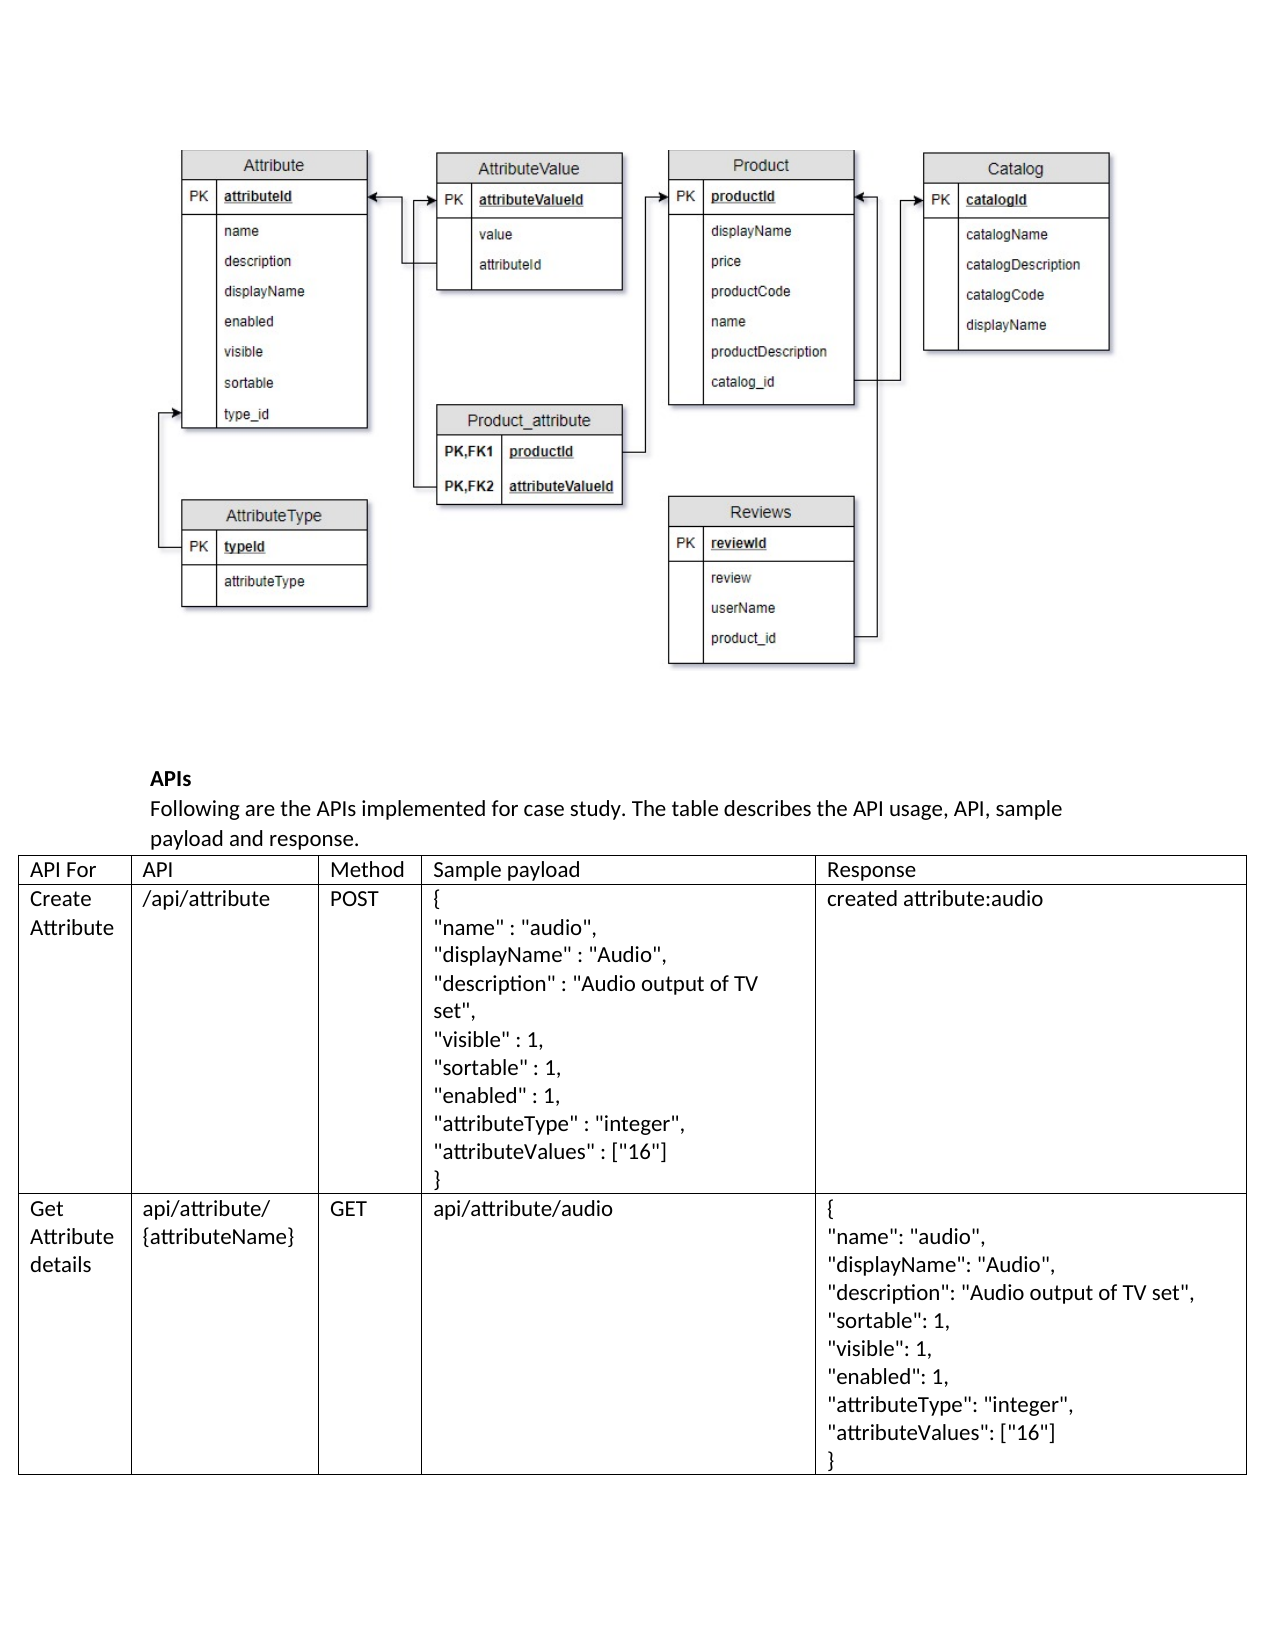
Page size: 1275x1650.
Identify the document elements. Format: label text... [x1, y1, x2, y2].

table_cell { "name": "audio", "displayName": "Audio", "description": "Audio output of TV set", "sortable": 1, "visible": 1, "enabled": 1, "attributeType": "integer", "attributeValues": ["16"] } [816, 1194, 1246, 1474]
table_header Method [319, 856, 421, 883]
table_header Response [816, 856, 1246, 883]
table_cell POST [319, 885, 421, 1193]
table_header API For [19, 856, 131, 883]
table_cell { "name" : "audio", "displayName" : "Audio", "description" : "Audio output of TV set", "visible" : 1, "sortable" : 1, "enabled" : 1, "attributeType" : "integer", "attributeValues" : ["16"] } [422, 885, 815, 1193]
table_cell created attribute:audio [816, 885, 1246, 1193]
table_header API [132, 856, 318, 883]
table_cell /api/attribute [132, 885, 318, 1193]
table_cell api/attribute/audio [422, 1194, 815, 1474]
picture [150, 150, 1125, 671]
text Following are the APIs implemented for case study. The table describes the API usage, API, sample payload and response. [150, 794, 1125, 852]
text APIs [150, 764, 1125, 792]
table_header Sample payload [422, 856, 815, 883]
table_cell Get Attribute details [19, 1194, 131, 1474]
table_cell api/attribute/{attributeName} [132, 1194, 318, 1474]
table_cell GET [319, 1194, 421, 1474]
table_cell Create Attribute [19, 885, 131, 1193]
